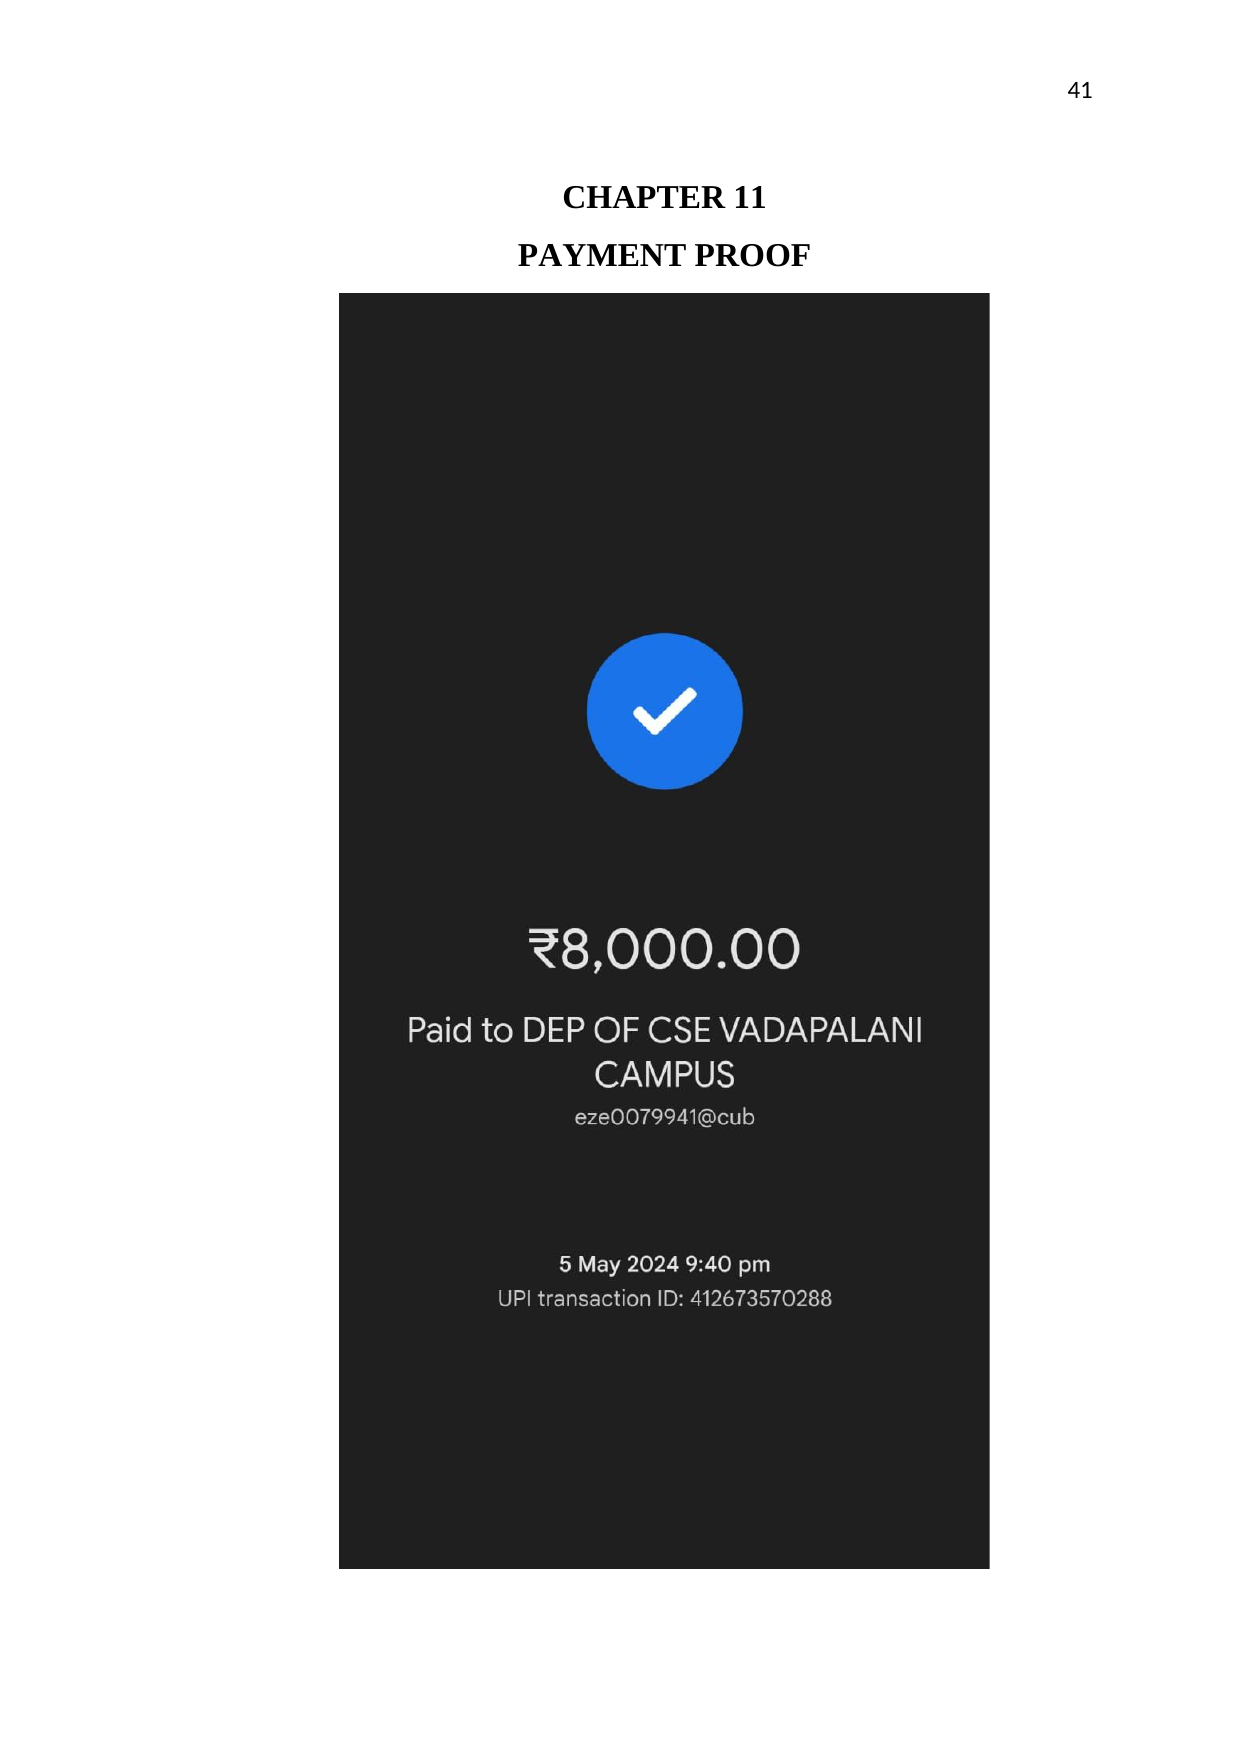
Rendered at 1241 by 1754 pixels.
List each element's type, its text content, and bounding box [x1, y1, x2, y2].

text PAYMENT PROOF [236, 235, 1092, 273]
picture [339, 293, 990, 1569]
text CHAPTER 11 [236, 177, 1092, 216]
